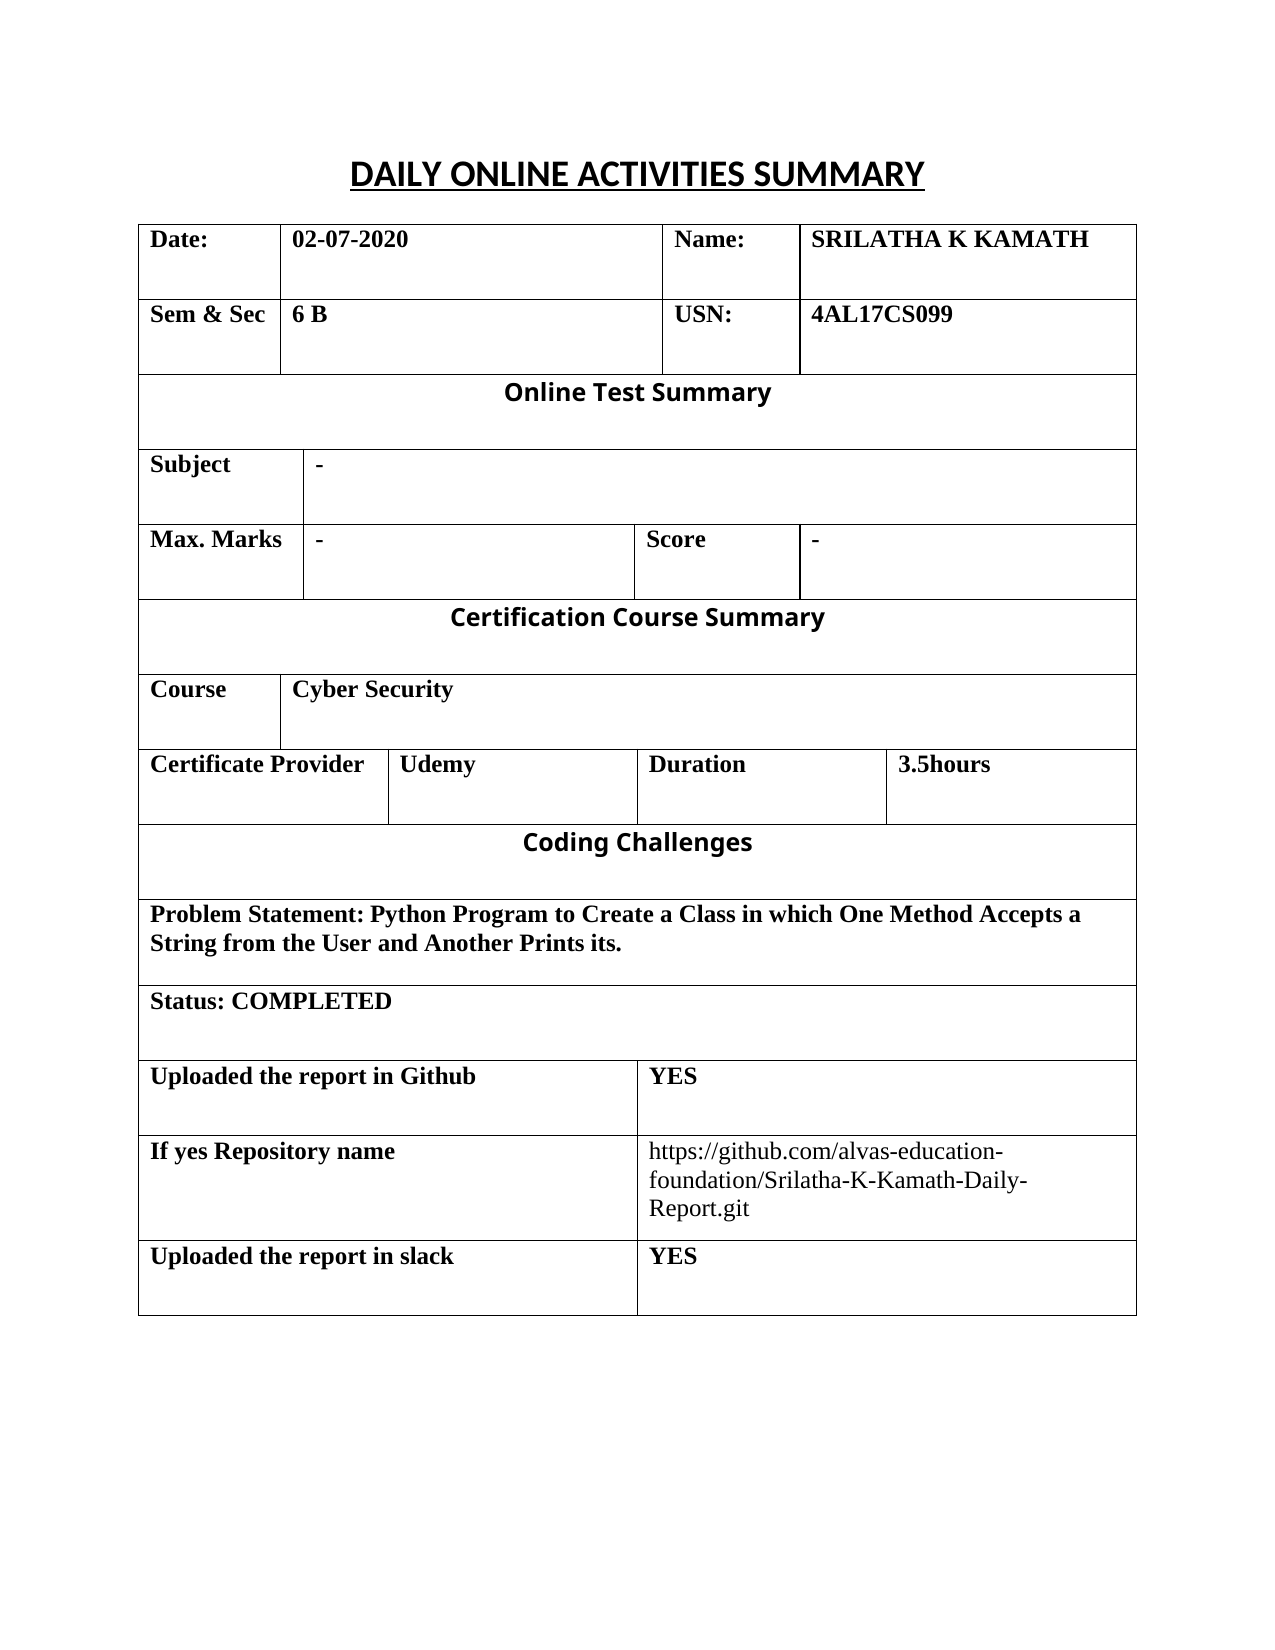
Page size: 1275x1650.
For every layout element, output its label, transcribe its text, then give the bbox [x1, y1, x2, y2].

table_cell Online Test Summary [139, 375, 1136, 448]
table_cell Certification Course Summary [139, 600, 1136, 673]
table_cell Coding Challenges [139, 825, 1136, 898]
table_cell 3.5hours [887, 750, 1136, 823]
table_cell 6 B [281, 300, 662, 373]
table_cell Cyber Security [281, 675, 1136, 748]
table_cell Uploaded the report in Github [139, 1061, 637, 1135]
table_cell Max. Marks [139, 525, 303, 598]
table_header Date: [139, 225, 280, 298]
table_cell If yes Repository name [139, 1136, 637, 1240]
table_cell USN: [663, 300, 799, 373]
table_cell Udemy [389, 750, 637, 823]
text DAILY ONLINE ACTIVITIES SUMMARY [150, 150, 1125, 196]
table_cell - [304, 450, 1136, 523]
table_cell Uploaded the report in slack [139, 1241, 637, 1315]
table_cell Problem Statement: Python Program to Create a Class in which One Method Accepts a String from the User and Another Prints its. [139, 900, 1136, 985]
table_cell Duration [638, 750, 886, 823]
table_cell Course [139, 675, 280, 748]
table_cell Subject [139, 450, 303, 523]
table_cell YES [638, 1061, 1136, 1135]
table_cell https://github.com/alvas-education-foundation/Srilatha-K-Kamath-Daily-Report.git [638, 1136, 1136, 1240]
table_header SRILATHA K KAMATH [801, 225, 1136, 298]
table_cell Certificate Provider [139, 750, 388, 823]
table_cell 4AL17CS099 [801, 300, 1136, 373]
table_cell YES [638, 1241, 1136, 1315]
table_cell Status: COMPLETED [139, 986, 1136, 1060]
table_cell - [801, 525, 1136, 598]
table_cell Score [635, 525, 799, 598]
table_header 02-07-2020 [281, 225, 662, 298]
table_cell - [304, 525, 634, 598]
table_header Name: [663, 225, 799, 298]
table_cell Sem & Sec [139, 300, 280, 373]
